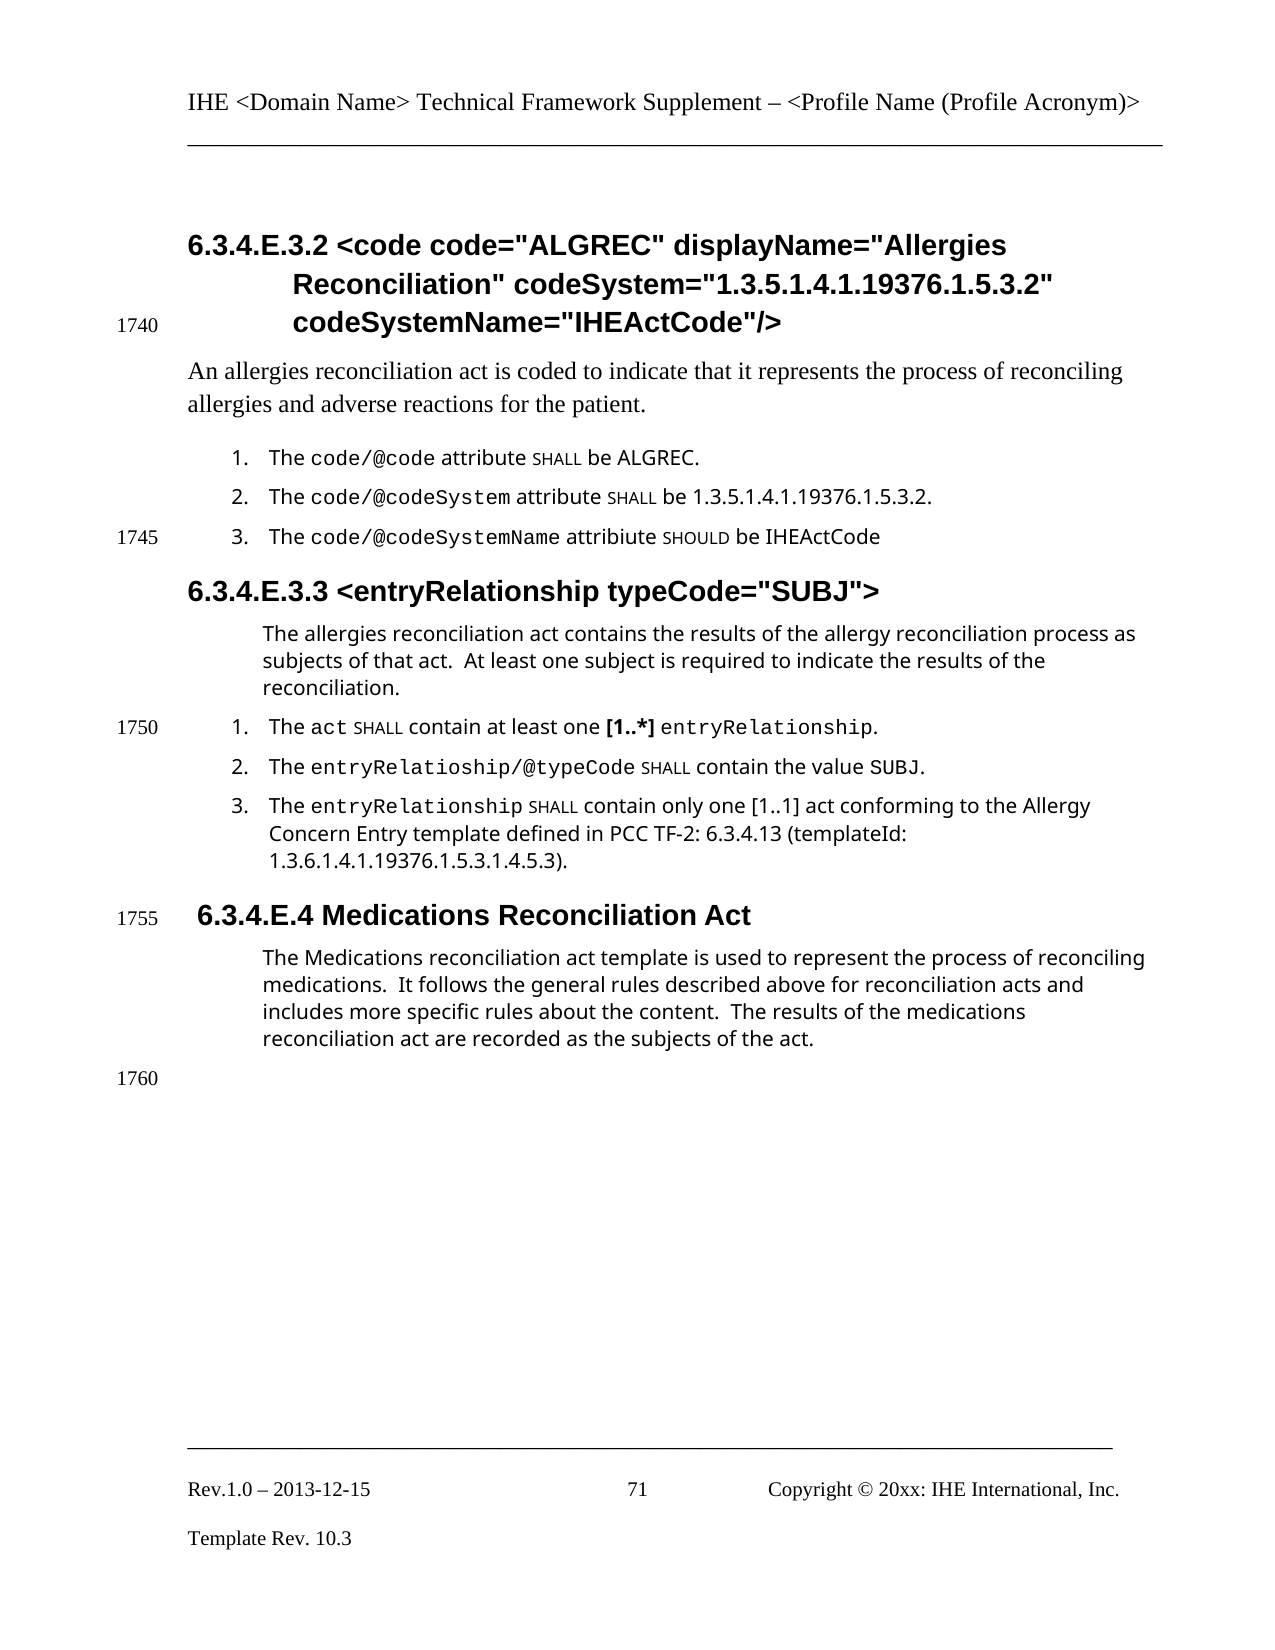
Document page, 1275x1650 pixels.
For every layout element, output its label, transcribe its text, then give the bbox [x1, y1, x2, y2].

text An allergies reconciliation act is coded to indicate that it represents the process of reconciling allergies and adverse reactions for the patient. [187, 356, 1162, 418]
list The entryRelatioship/@typeCode shall contain the value SUBJ. [231, 753, 1162, 780]
list The code/@codeSystem attribute shall be 1.3.5.1.4.1.19376.1.5.3.2. [231, 483, 1162, 510]
list The entryRelationship shall contain only one [1..1] act conforming to the Allergy Concern Entry template defined in PCC TF-2: 6.3.4.13 (templateId: 1.3.6.1.4.1.19376.1.5.3.1.4.5.3). [231, 792, 1162, 873]
subtitle 6.3.4.E.3.2 <code code="ALGREC" displayName="Allergies Reconciliation" codeSystem="1.3.5.1.4.1.19376.1.5.3.2" codeSystemName="IHEActCode"/> [187, 228, 1162, 339]
subtitle 6.3.4.E.4 Medications Reconciliation Act [197, 898, 1162, 932]
list The code/@codeSystemName attribiute should be IHEActCode [231, 522, 1162, 549]
subtitle 6.3.4.E.3.3 <entryRelationship typeCode="SUBJ"> [187, 574, 1162, 608]
text The Medications reconciliation act template is used to represent the process of reconciling medications. It follows the general rules described above for reconciliation acts and includes more specific rules about the content. The results of the medications reconciliation act are recorded as the subjects of the act. [262, 943, 1162, 1052]
text The allergies reconciliation act contains the results of the allergy reconciliation process as subjects of that act. At least one subject is required to indicate the results of the reconciliation. [262, 619, 1162, 701]
list The act shall contain at least one [1..*] entryRelationship. [231, 713, 1162, 740]
list The code/@code attribute shall be ALGREC. [231, 443, 1162, 470]
